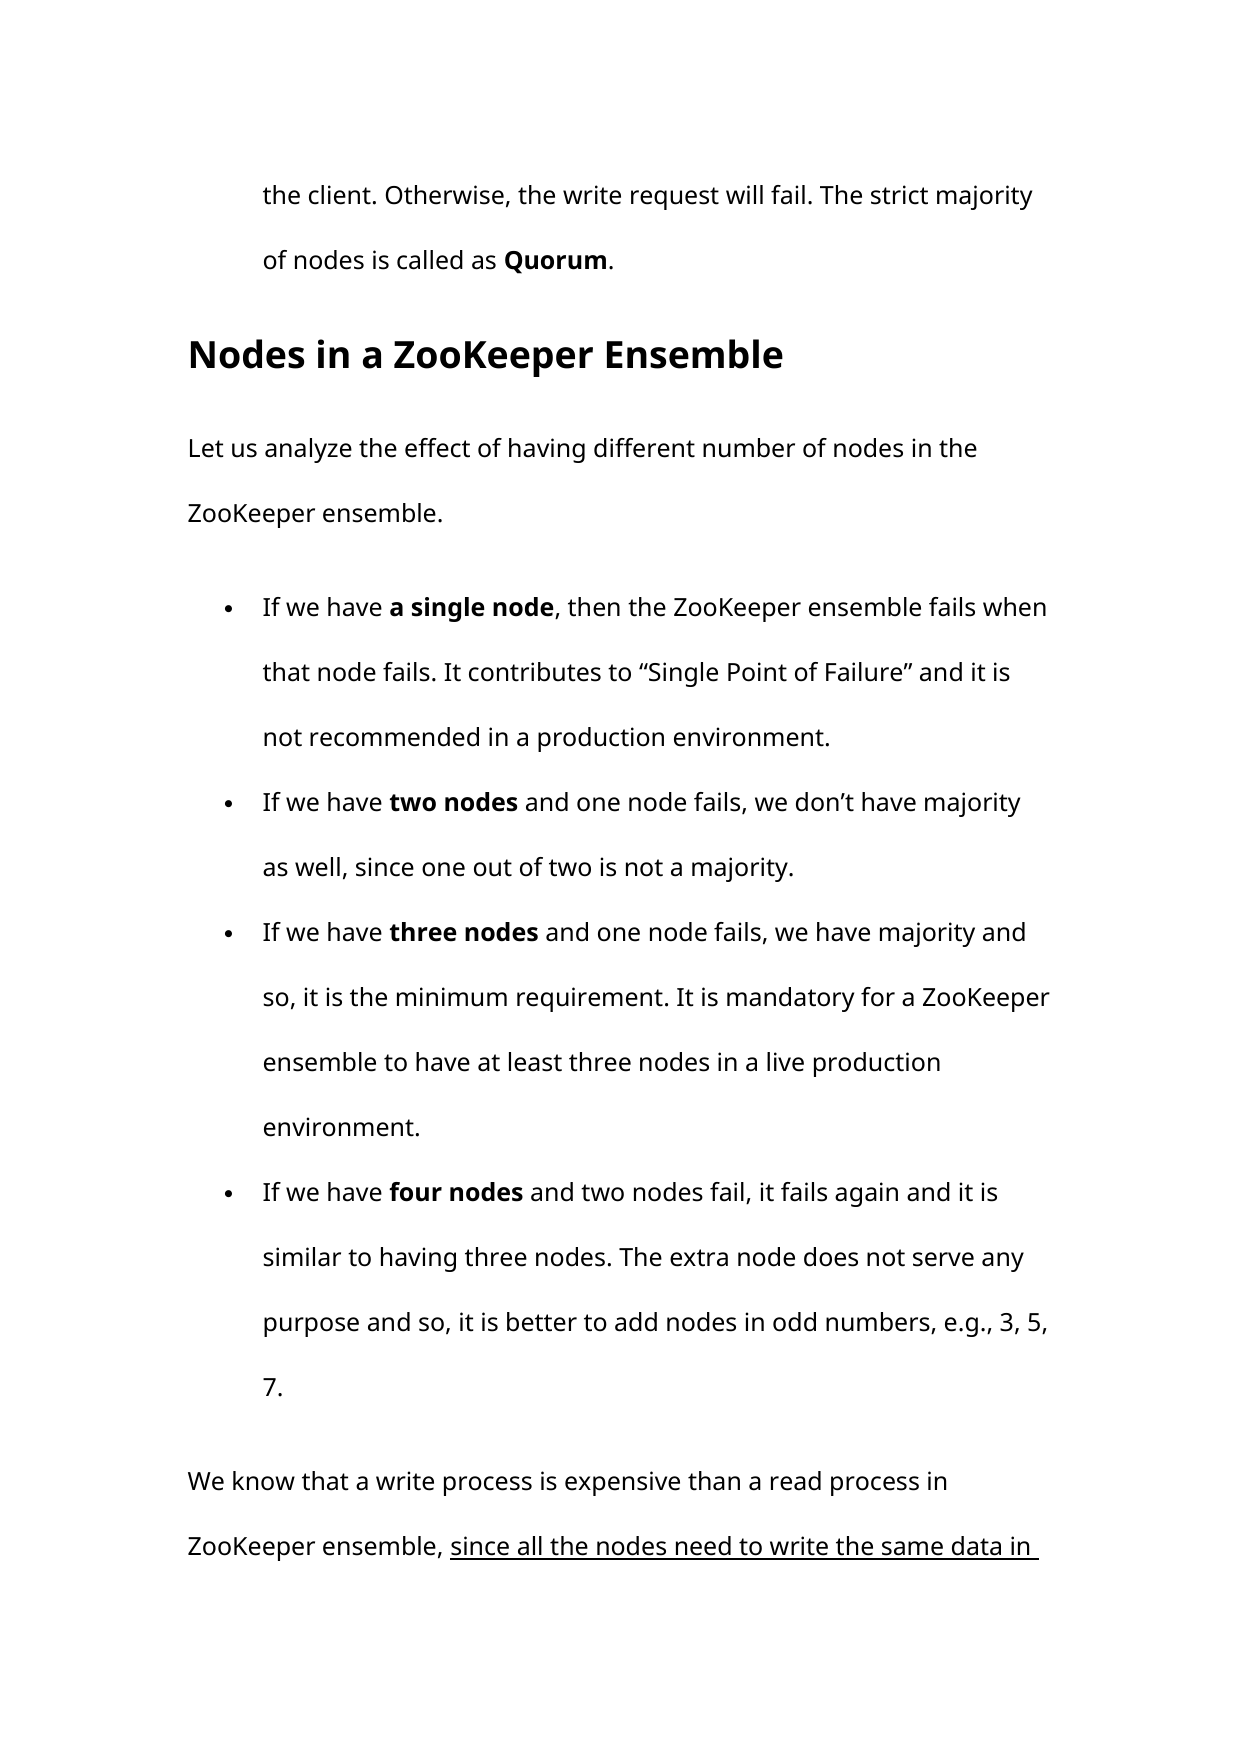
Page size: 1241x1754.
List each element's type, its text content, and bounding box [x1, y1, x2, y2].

list If we have four nodes and two nodes fail, it fails again and it is similar to having three nodes. The extra node does not serve any purpose and so, it is better to add nodes in odd numbers, e.g., 3, 5, 7. [225, 1159, 1053, 1419]
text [262, 162, 1053, 292]
text Let us analyze the effect of having different number of nodes in the ZooKeeper ensemble. [187, 415, 1053, 545]
list If we have three nodes and one node fails, we have majority and so, it is the minimum requirement. It is mandatory for a ZooKeeper ensemble to have at least three nodes in a live production environment. [225, 899, 1053, 1159]
list If we have two nodes and one node fails, we don’t have majority as well, since one out of two is not a majority. [225, 769, 1053, 899]
list If we have a single node, then the ZooKeeper ensemble fails when that node fails. It contributes to “Single Point of Failure” and it is not recommended in a production environment. [225, 574, 1053, 769]
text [187, 1449, 1053, 1579]
text Nodes in a ZooKeeper Ensemble [187, 321, 1053, 386]
